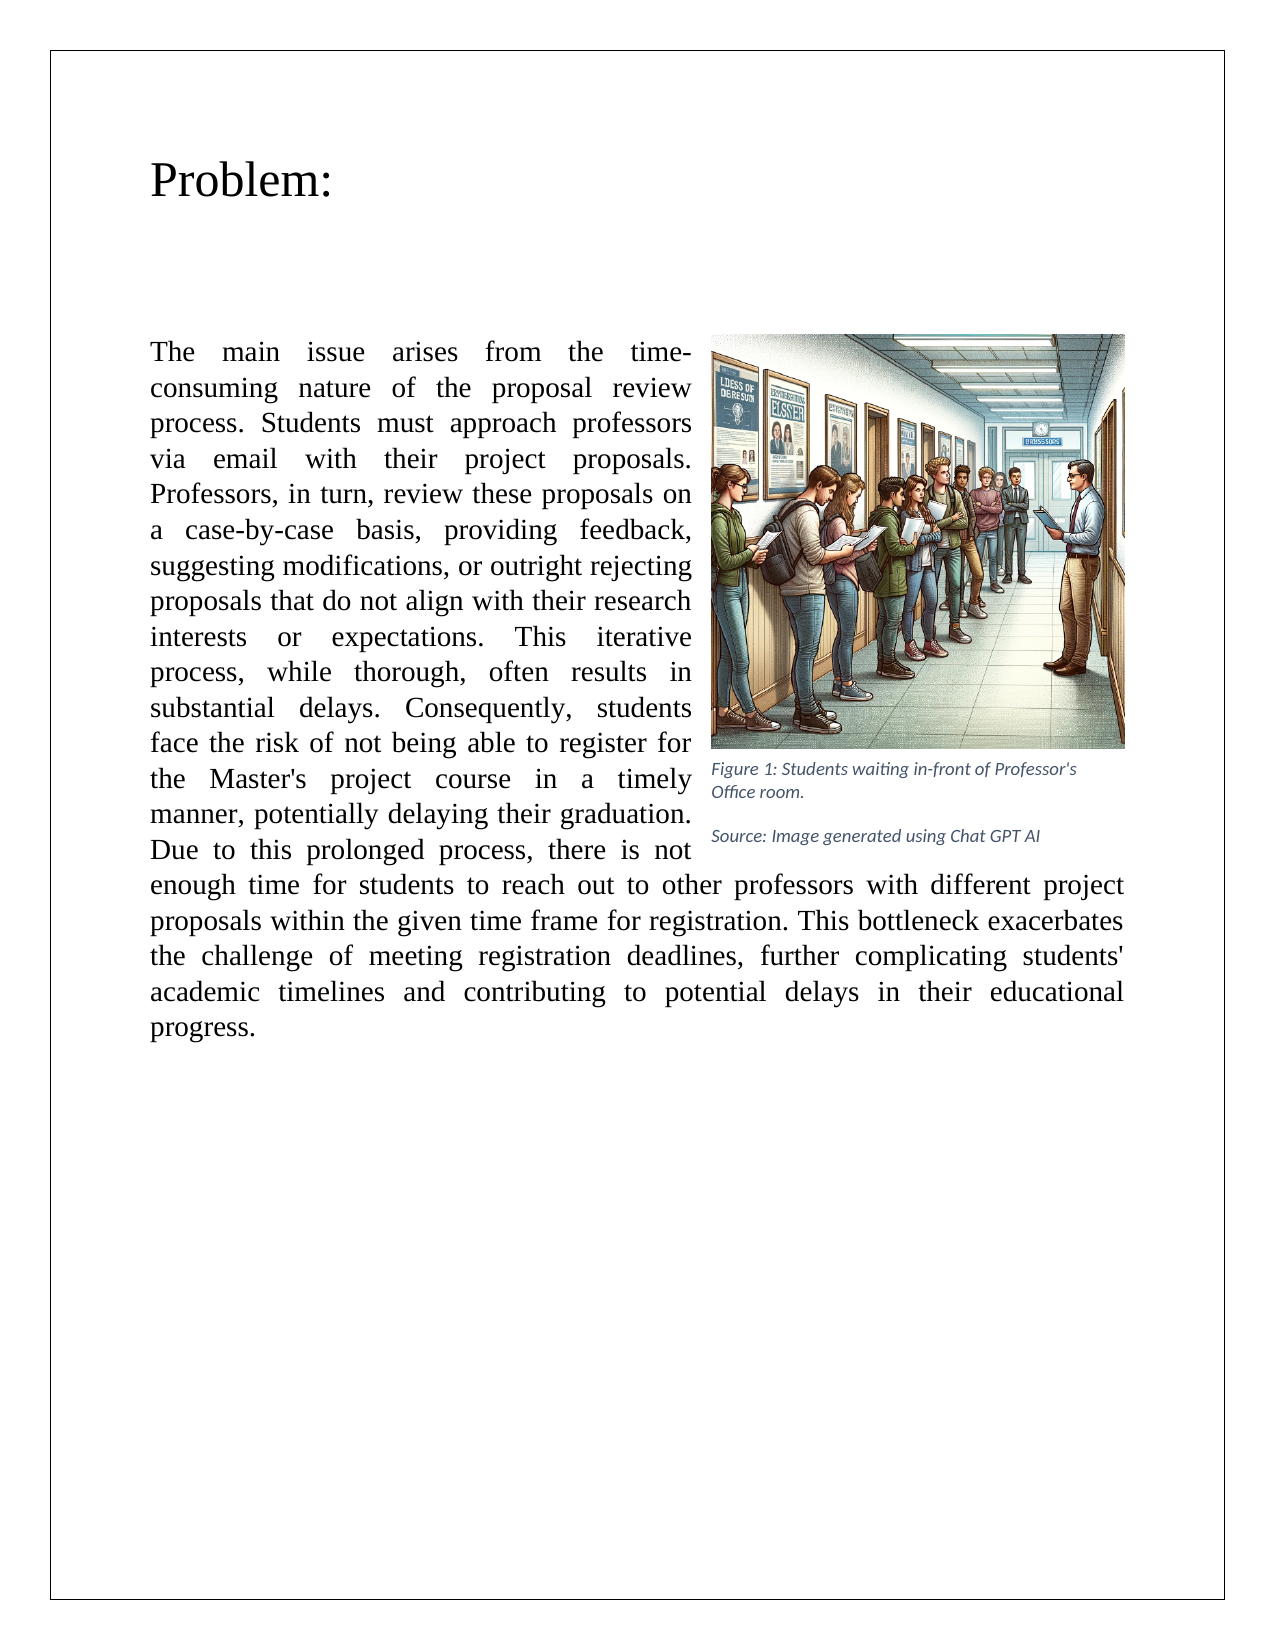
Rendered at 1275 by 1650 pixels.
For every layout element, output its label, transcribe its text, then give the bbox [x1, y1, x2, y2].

picture [711, 334, 1125, 749]
text The main issue arises from the time-consuming nature of the proposal review process. Students must approach professors via email with their project proposals. Professors, in turn, review these proposals on a case-by-case basis, providing feedback, suggesting modifications, or outright rejecting proposals that do not align with their research interests or expectations. This iterative process, while thorough, often results in substantial delays. Consequently, students face the risk of not being able to register for the Master's project course in a timely manner, potentially delaying their graduation. Due to this prolonged process, there is not enough time for students to reach out to other professors with different project proposals within the given time frame for registration. This bottleneck exacerbates the challenge of meeting registration deadlines, further complicating students' academic timelines and contributing to potential delays in their educational progress. [150, 334, 1125, 1043]
text Problem: [150, 150, 1125, 207]
